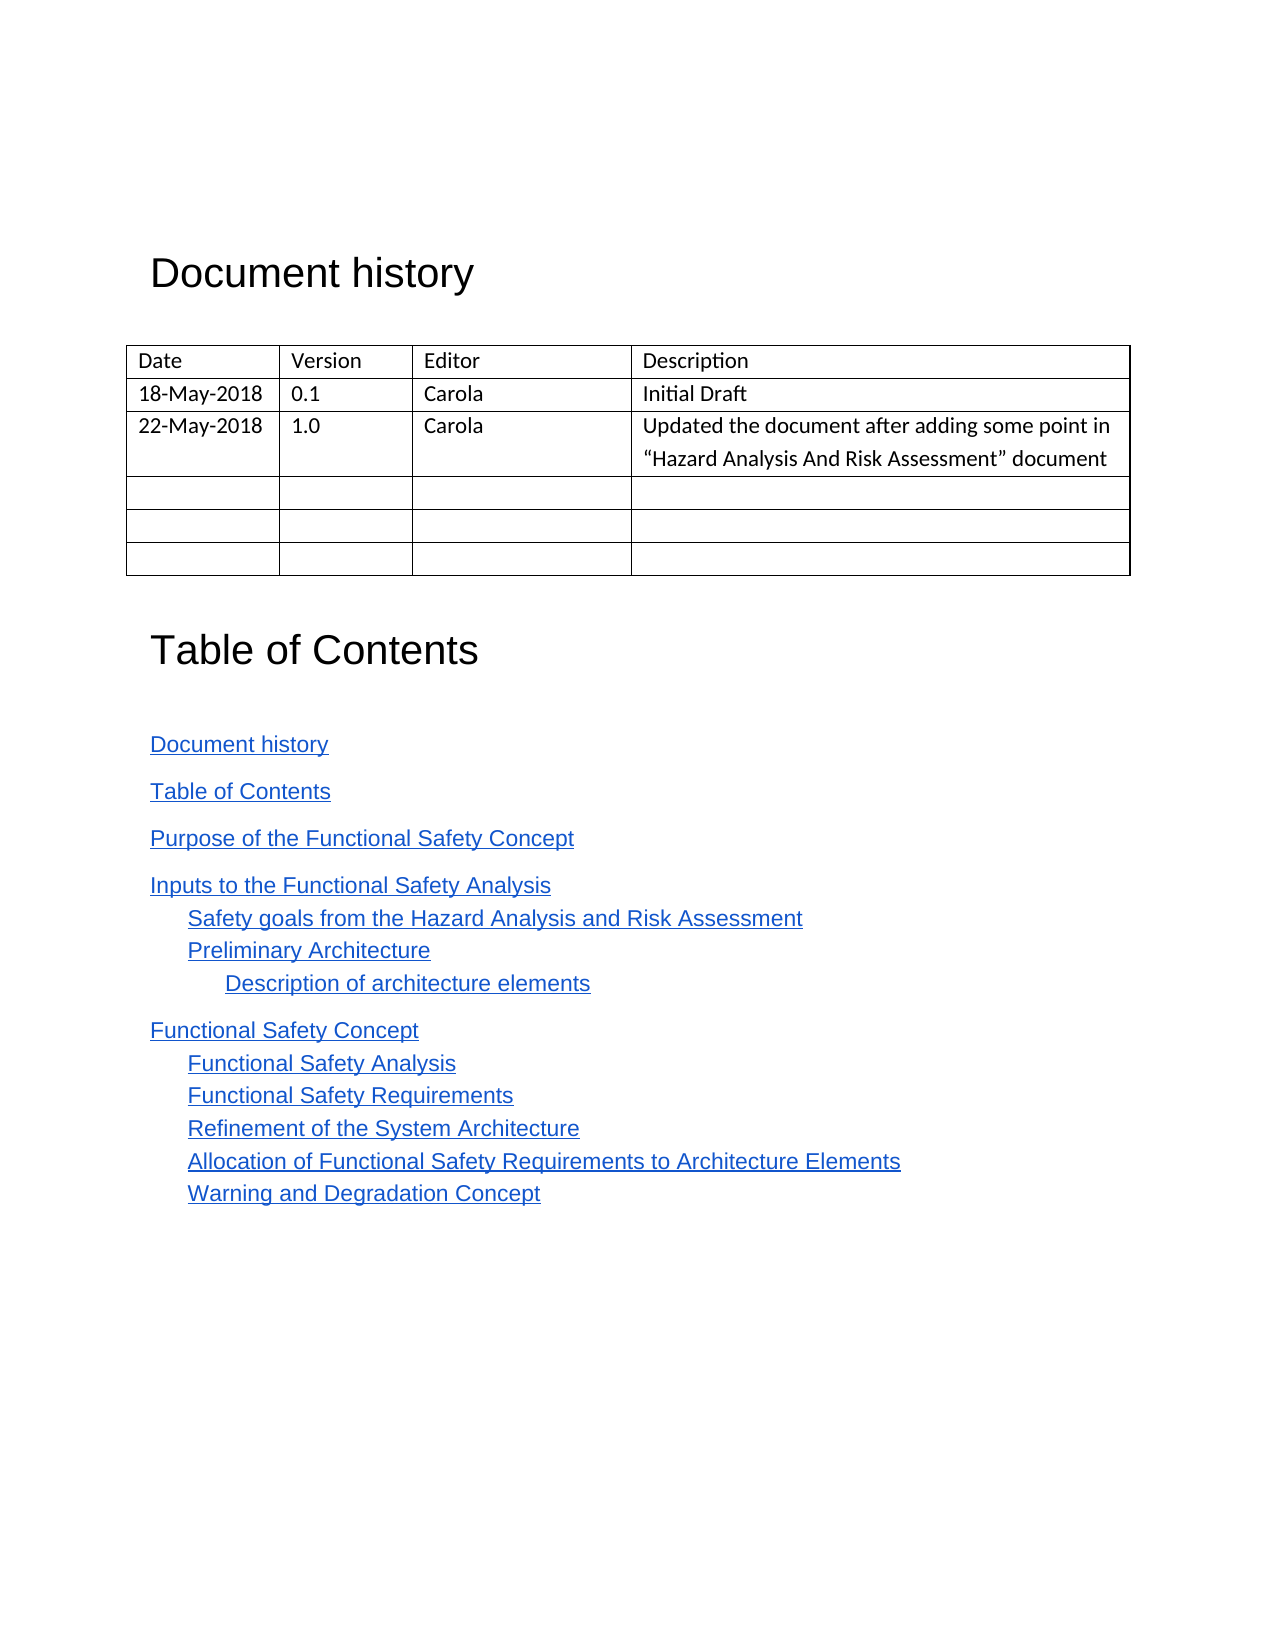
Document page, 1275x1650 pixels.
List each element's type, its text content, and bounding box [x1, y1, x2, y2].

table_cell 18-May-2018 [127, 379, 279, 411]
table_cell [413, 477, 631, 509]
table_cell Carola [413, 379, 631, 411]
table_cell [413, 543, 631, 574]
table_cell 0.1 [280, 379, 412, 411]
table_cell [280, 510, 412, 542]
table_header Date [127, 346, 279, 378]
table_cell [127, 510, 279, 542]
subtitle Table of Contents [150, 626, 1125, 673]
table_cell [632, 510, 1129, 542]
table_cell 22-May-2018 [127, 412, 279, 476]
table_cell [127, 543, 279, 574]
table_cell Updated the document after adding some point in “Hazard Analysis And Risk Assessment” document [632, 412, 1129, 476]
table_cell Carola [413, 412, 631, 476]
table_header Description [632, 346, 1129, 378]
table_cell [127, 477, 279, 509]
table_cell [280, 543, 412, 574]
table_cell [632, 477, 1129, 509]
table_cell [632, 543, 1129, 574]
table_cell Initial Draft [632, 379, 1129, 411]
table_cell 1.0 [280, 412, 412, 476]
table_header Editor [413, 346, 631, 378]
subtitle Document history [150, 248, 1125, 296]
table_cell [413, 510, 631, 542]
table_cell [280, 477, 412, 509]
table_header Version [280, 346, 412, 378]
